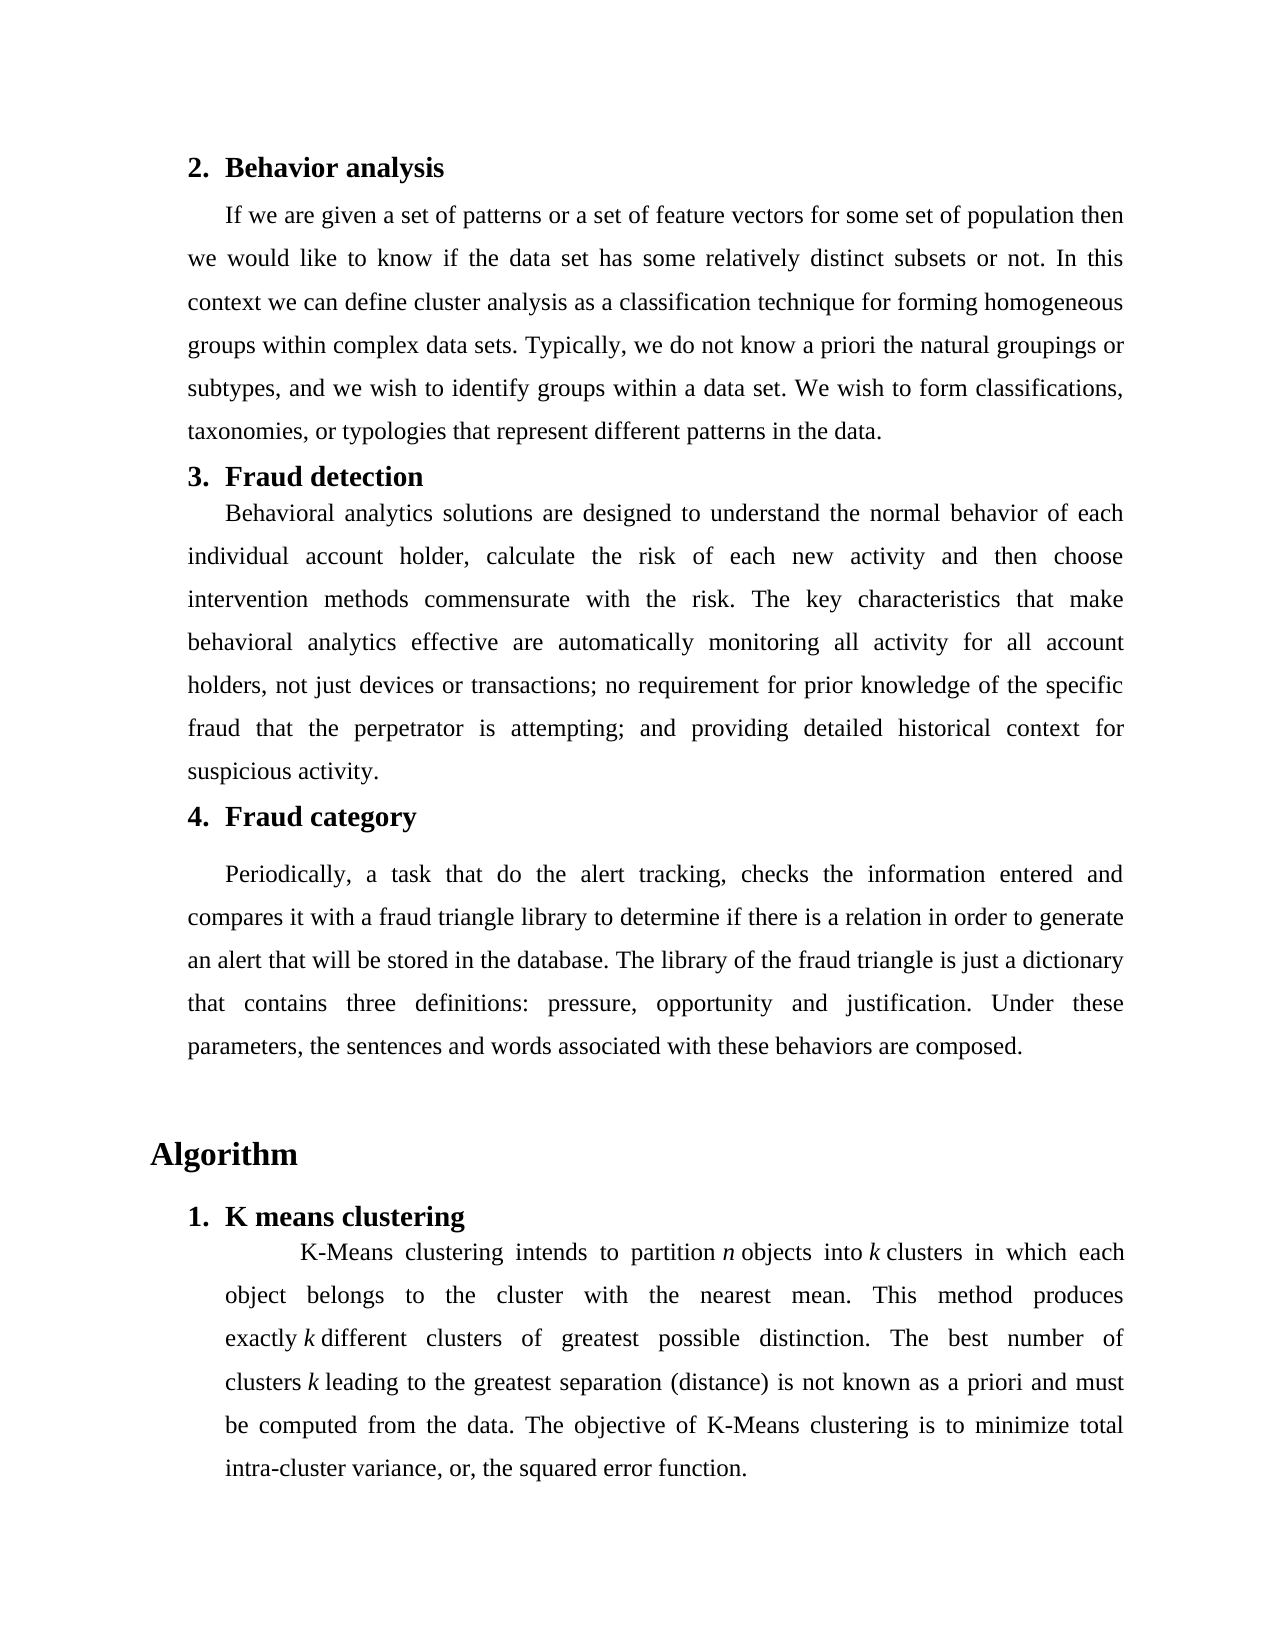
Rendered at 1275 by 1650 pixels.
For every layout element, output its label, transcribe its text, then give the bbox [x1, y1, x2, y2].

list K-Means clustering intends to partition n objects into k clusters in which each object belongs to the cluster with the nearest mean. This method produces exactly k different clusters of greatest possible distinction. The best number of clusters k leading to the greatest separation (distance) is not known as a priori and must be computed from the data. The objective of K-Means clustering is to minimize total intra-cluster variance, or, the squared error function. [225, 1237, 1125, 1482]
list Fraud category [187, 799, 1125, 833]
list K means clustering [187, 1199, 1125, 1232]
text Algorithm [150, 1134, 1125, 1172]
list Behavioral analytics solutions are designed to understand the normal behavior of each individual account holder, calculate the risk of each new activity and then choose intervention methods commensurate with the risk. The key characteristics that make behavioral analytics effective are automatically monitoring all activity for all account holders, not just devices or transactions; no requirement for prior knowledge of the specific fraud that the perpetrator is attempting; and providing detailed historical context for suspicious activity. [187, 634, 1125, 692]
list Behavioral analytics solutions are designed to understand the normal behavior of each individual account holder, calculate the risk of each new activity and then choose intervention methods commensurate with the risk. The key characteristics that make behavioral analytics effective are automatically monitoring all activity for all account holders, not just devices or transactions; no requirement for prior knowledge of the specific fraud that the perpetrator is attempting; and providing detailed historical context for suspicious activity. [187, 693, 1125, 785]
list If we are given a set of patterns or a set of feature vectors for some set of population then we would like to know if the data set has some relatively distinct subsets or not. In this context we can define cluster analysis as a classification technique for forming homogeneous groups within complex data sets. Typically, we do not know a priori the natural groupings or subtypes, and we wish to identify groups within a data set. We wish to form classifications, taxonomies, or typologies that represent different patterns in the data. [187, 200, 1125, 445]
list Fraud detection [187, 459, 1125, 493]
list Behavior analysis [187, 150, 1125, 183]
text Periodically, a task that do the alert tracking, checks the information entered and compares it with a fraud triangle library to determine if there is a relation in order to generate an alert that will be stored in the database. The library of the fraud triangle is just a dictionary that contains three definitions: pressure, opportunity and justification. Under these parameters, the sentences and words associated with these behaviors are composed. [187, 859, 1125, 1060]
list Behavioral analytics solutions are designed to understand the normal behavior of each individual account holder, calculate the risk of each new activity and then choose intervention methods commensurate with the risk. The key characteristics that make behavioral analytics effective are automatically monitoring all activity for all account holders, not just devices or transactions; no requirement for prior knowledge of the specific fraud that the perpetrator is attempting; and providing detailed historical context for suspicious activity. [187, 498, 1125, 633]
